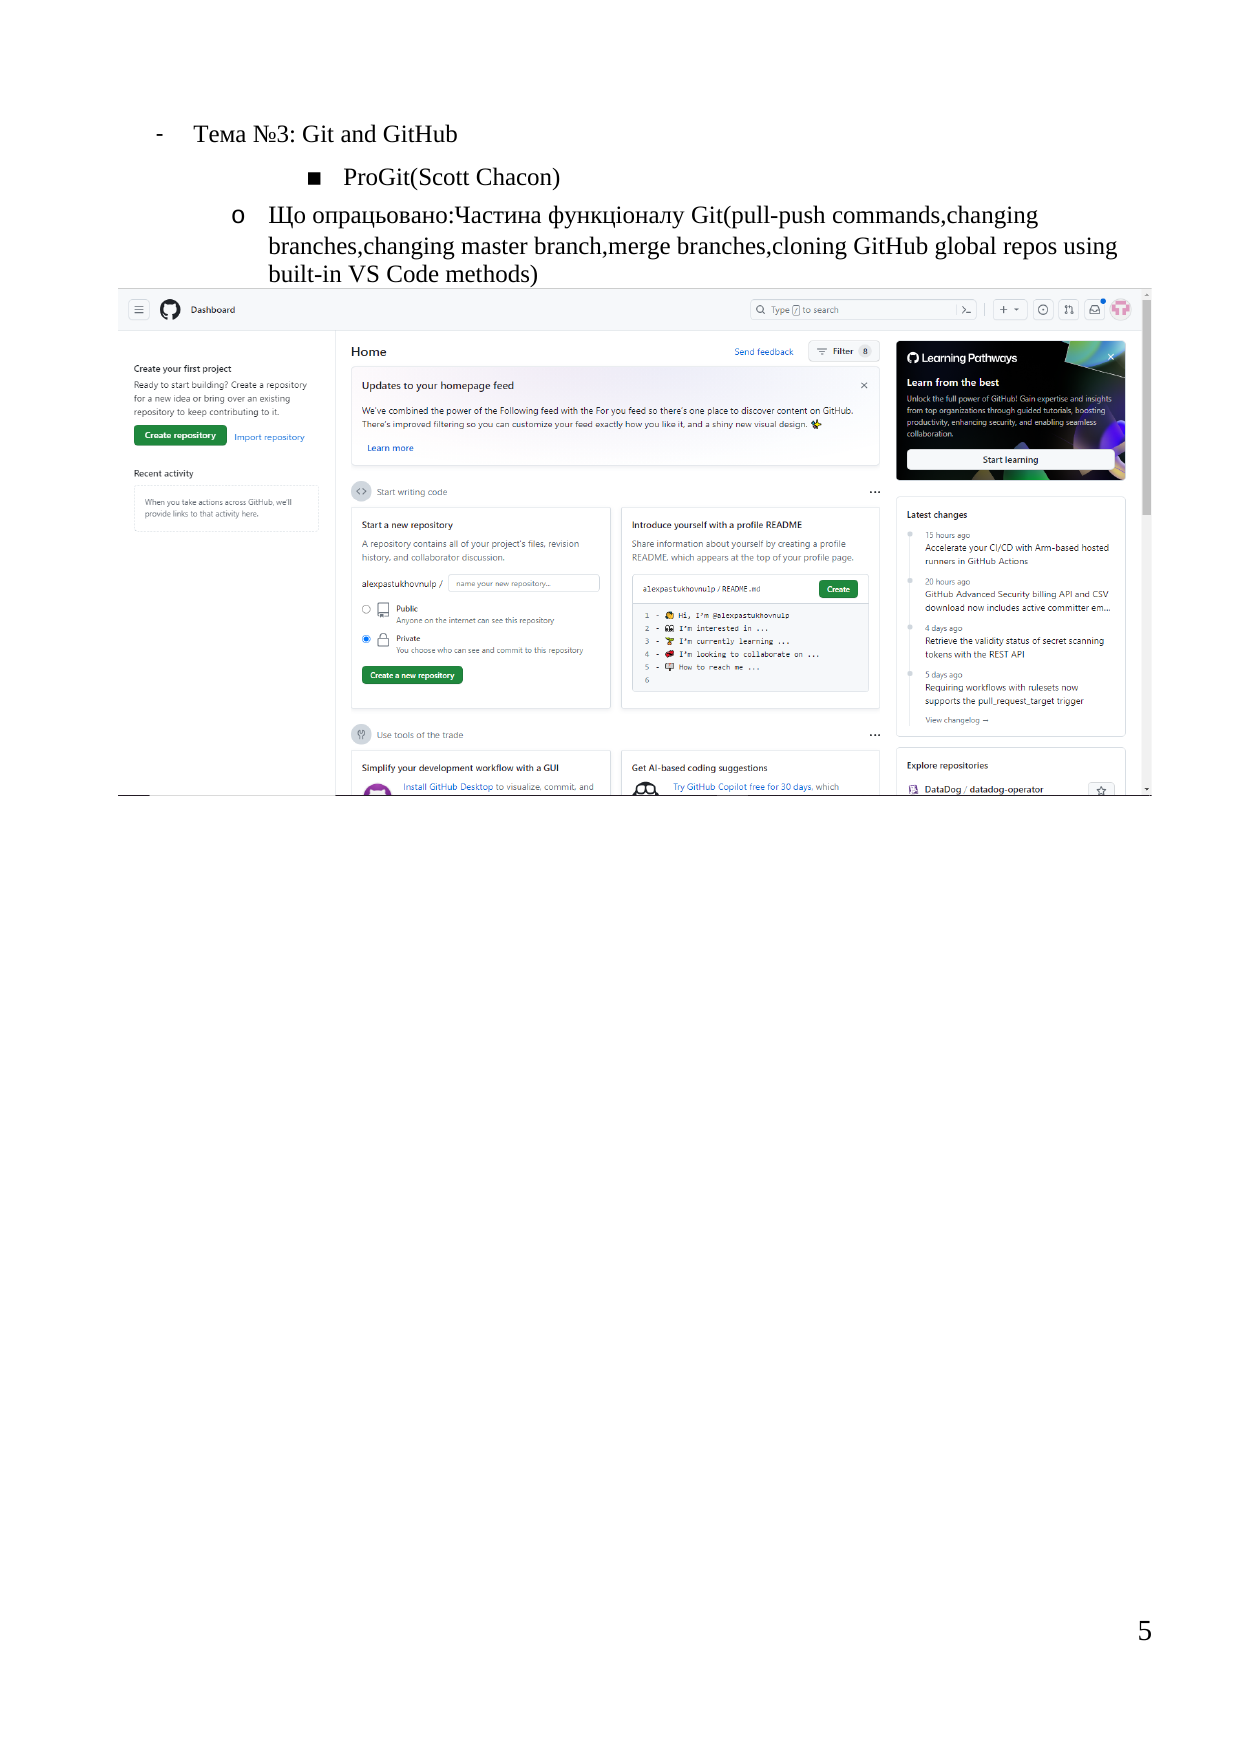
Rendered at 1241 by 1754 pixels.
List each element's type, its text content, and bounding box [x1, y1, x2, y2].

list Що опрацьовано:Частина функціоналу Git(pull-push commands,changing branches,changing master branch,merge branches,cloning GitHub global repos using built-in VS Code methods) [231, 200, 1152, 288]
picture [118, 288, 1152, 796]
list Тема №3: Git and GitHub [156, 118, 1152, 149]
list ProGit(Scott Chacon) [306, 149, 1152, 200]
